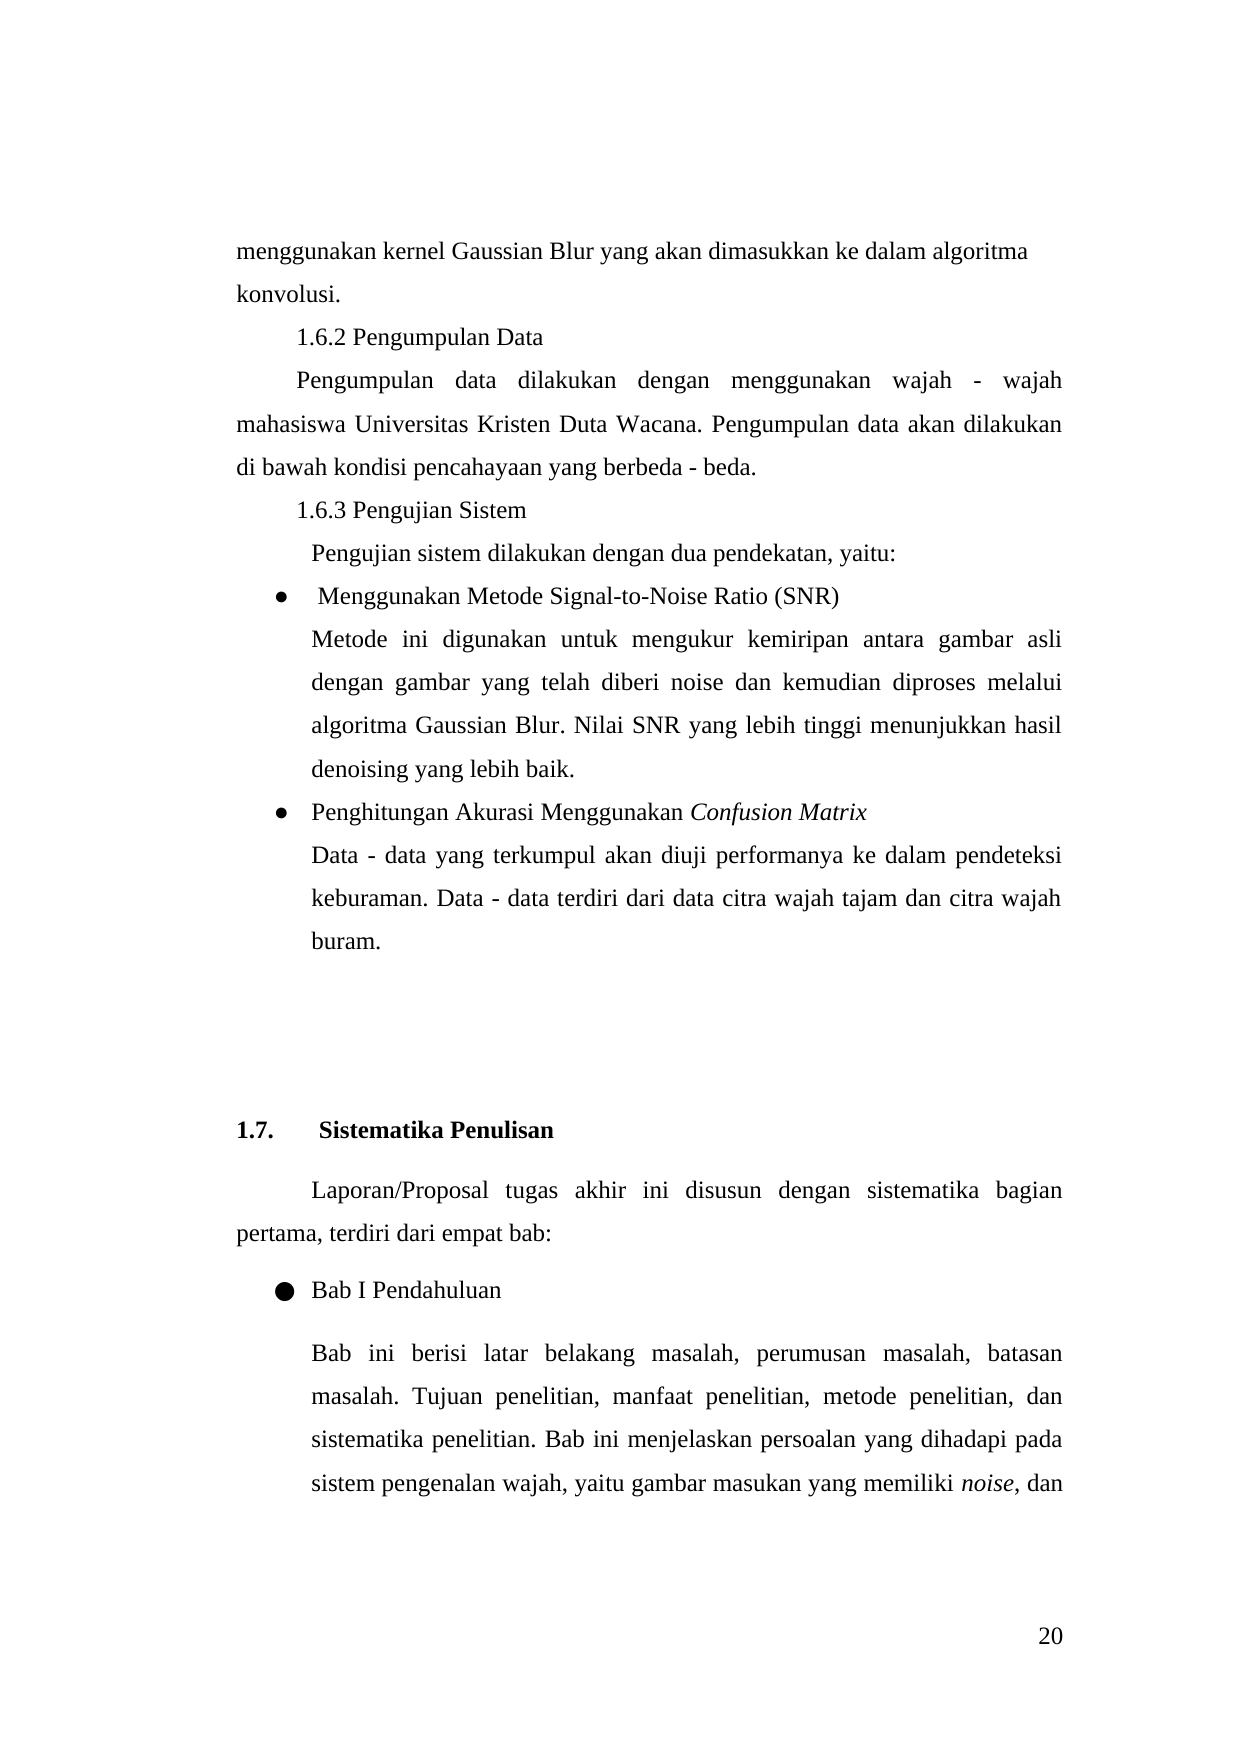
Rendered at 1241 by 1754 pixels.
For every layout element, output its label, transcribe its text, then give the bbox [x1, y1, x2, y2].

text 1.6.3 Pengujian Sistem [236, 495, 1063, 524]
text 1.6.2 Pengumpulan Data [236, 322, 1063, 351]
list Menggunakan Metode Signal-to-Noise Ratio (SNR) [274, 581, 1063, 610]
text Laporan/Proposal tugas akhir ini disusun dengan sistematika bagian pertama, terdiri dari empat bab: [236, 1175, 1063, 1247]
list Bab I Pendahuluan [274, 1261, 1063, 1313]
text Data - data yang terkumpul akan diuji performanya ke dalam pendeteksi keburaman. Data - data terdiri dari data citra wajah tajam dan citra wajah buram. [311, 840, 1063, 955]
subtitle Sistematika Penulisan [236, 1115, 1063, 1144]
text Pengumpulan data dilakukan dengan menggunakan wajah - wajah mahasiswa Universitas Kristen Duta Wacana. Pengumpulan data akan dilakukan di bawah kondisi pencahayaan yang berbeda - beda. [236, 366, 1063, 481]
text Pengujian sistem dilakukan dengan dua pendekatan, yaitu: [236, 538, 1063, 567]
list Penghitungan Akurasi Menggunakan Confusion Matrix [274, 797, 1063, 826]
text Metode ini digunakan untuk mengukur kemiripan antara gambar asli dengan gambar yang telah diberi noise dan kemudian diproses melalui algoritma Gaussian Blur. Nilai SNR yang lebih tinggi menunjukkan hasil denoising yang lebih baik. [311, 624, 1063, 782]
